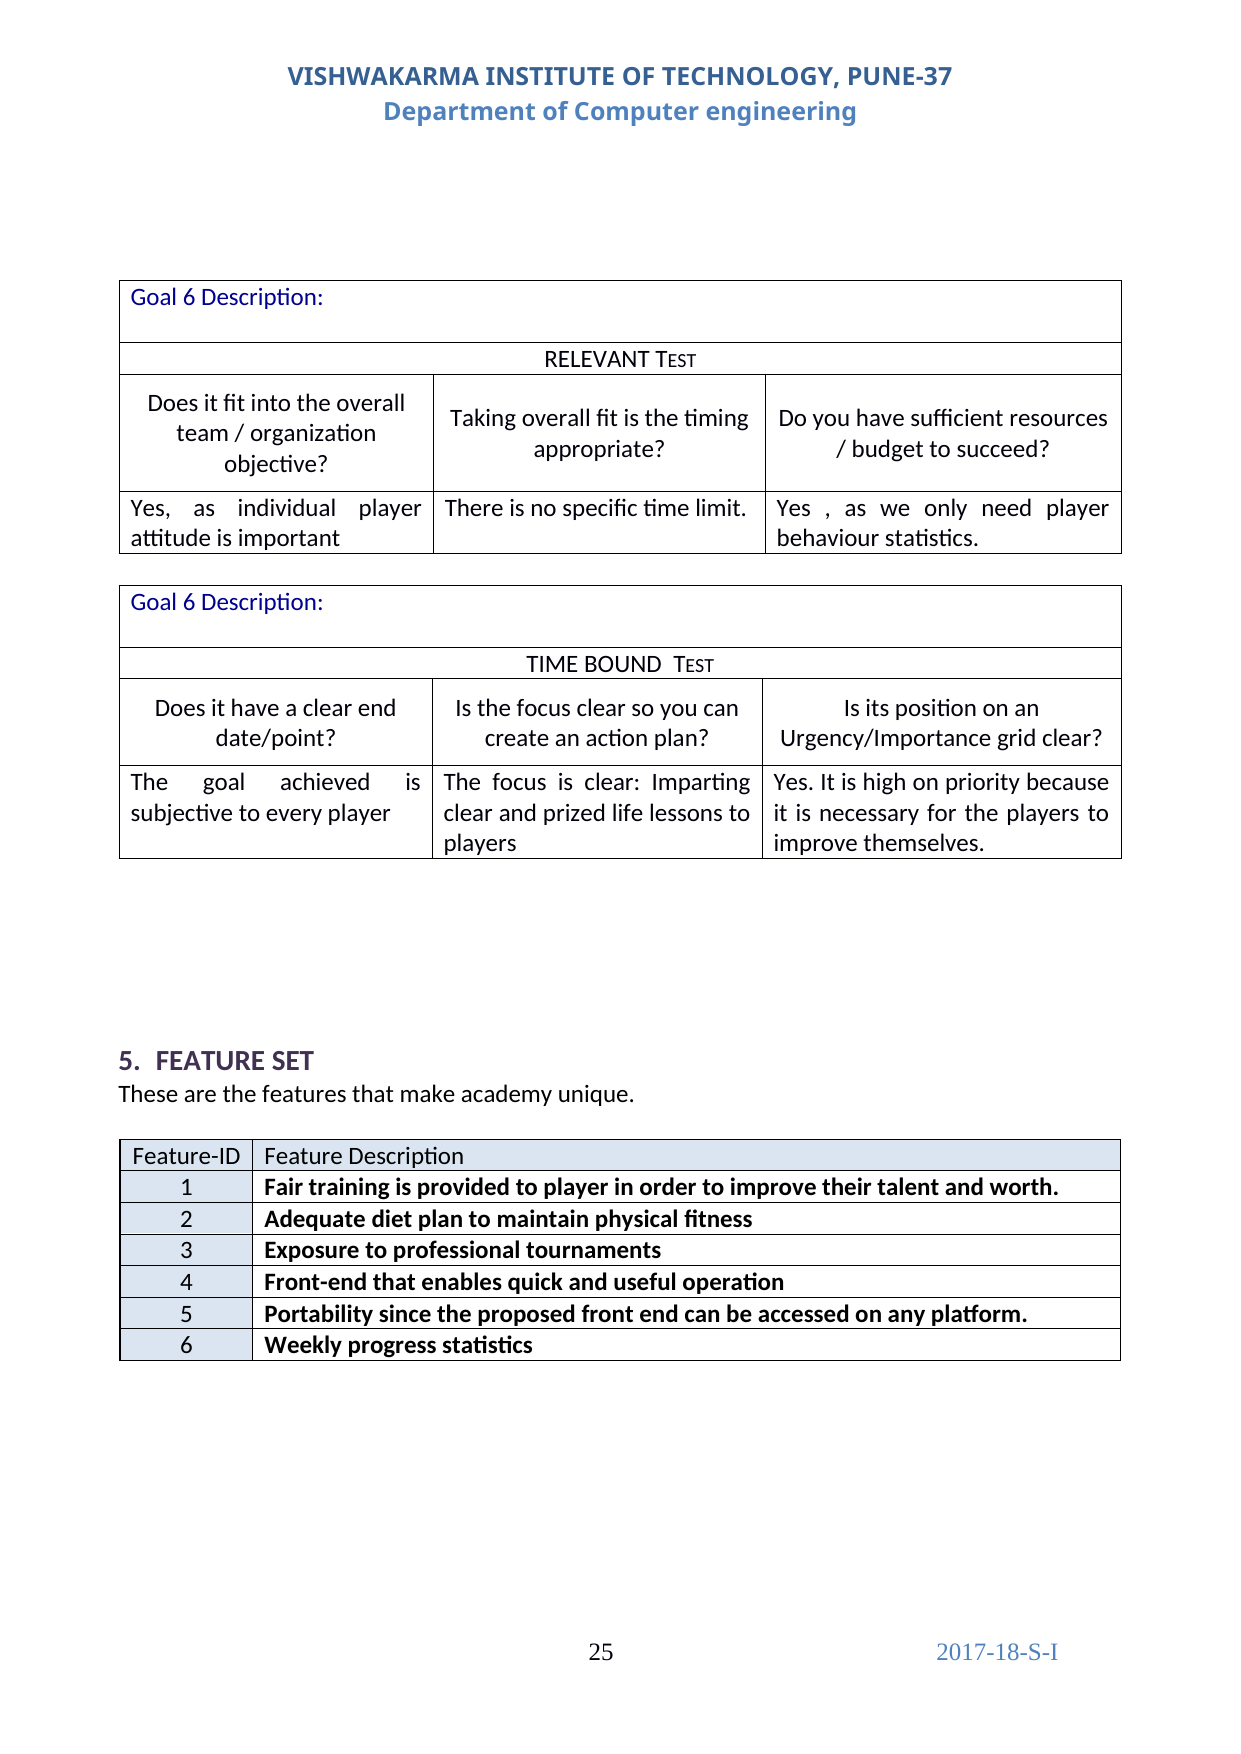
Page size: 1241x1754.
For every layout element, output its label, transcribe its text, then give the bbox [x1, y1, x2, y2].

table_cell Front-end that enables quick and useful operation [253, 1266, 1120, 1297]
table_cell Adequate diet plan to maintain physical fitness [253, 1203, 1120, 1233]
table_cell Yes. It is high on priority because it is necessary for the players to improve themselves. [763, 766, 1121, 858]
table_header Goal 6 Description: [120, 281, 1121, 342]
table_header Feature-ID [121, 1140, 252, 1170]
table_cell 3 [121, 1235, 252, 1265]
table_cell Taking overall fit is the timing appropriate? [434, 375, 765, 491]
table_cell 1 [121, 1171, 252, 1202]
table_header Goal 6 Description: [120, 586, 1121, 647]
table_cell Do you have sufficient resources / budget to succeed? [766, 375, 1121, 491]
table_cell Is the focus clear so you can create an action plan? [433, 679, 762, 765]
table_cell Fair training is provided to player in order to improve their talent and worth. [253, 1171, 1120, 1202]
table_cell RELEVANT Test [120, 343, 1121, 373]
table_cell The goal achieved is subjective to every player [120, 766, 432, 858]
table_cell Is its position on an Urgency/Importance grid clear? [763, 679, 1121, 765]
table_cell Yes, as individual player attitude is important [120, 492, 433, 553]
table_cell Exposure to professional tournaments [253, 1235, 1120, 1265]
table_cell 5 [121, 1298, 252, 1328]
table_cell 4 [121, 1266, 252, 1297]
table_cell Does it have a clear end date/point? [120, 679, 432, 765]
table_cell 6 [121, 1329, 252, 1360]
table_cell 2 [121, 1203, 252, 1233]
text These are the features that make academy unique. [118, 1078, 1122, 1108]
table_cell Weekly progress statistics [253, 1329, 1120, 1360]
table_cell The focus is clear: Imparting clear and prized life lessons to players [433, 766, 762, 858]
table_cell TIME BOUND Test [120, 648, 1121, 678]
subtitle FEATURE SET [118, 1042, 1122, 1078]
table_header Feature Description [253, 1140, 1120, 1170]
table_cell Yes , as we only need player behaviour statistics. [766, 492, 1121, 553]
table_cell There is no specific time limit. [434, 492, 765, 553]
table_cell Portability since the proposed front end can be accessed on any platform. [253, 1298, 1120, 1328]
table_cell Does it fit into the overall team / organization objective? [120, 375, 433, 491]
